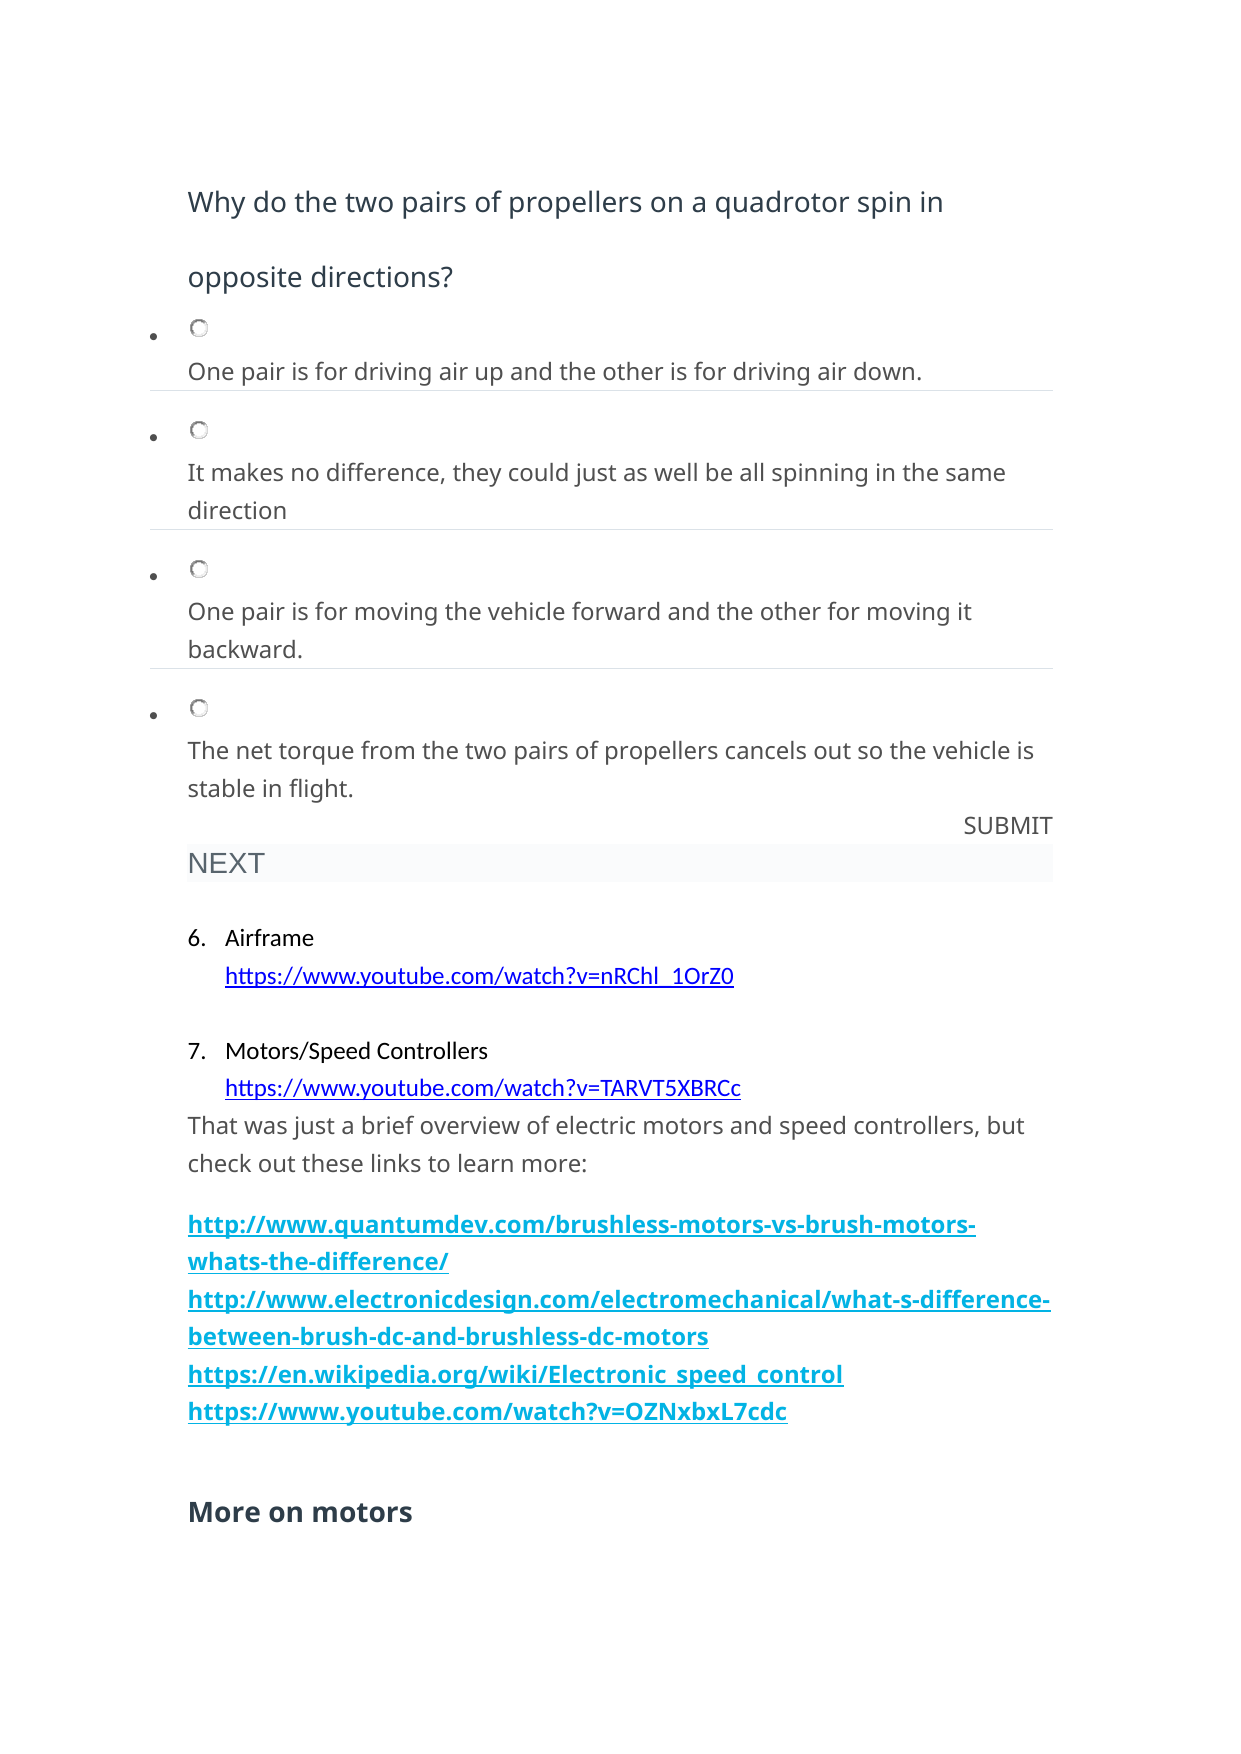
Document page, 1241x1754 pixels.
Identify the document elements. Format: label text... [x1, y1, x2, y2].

list Motors/Speed Controllers [187, 1032, 1053, 1069]
text http://www.electronicdesign.com/electromechanical/what-s-difference-between-brush-dc-and-brushless-dc-motors [187, 1280, 1053, 1355]
text More on motors [187, 1474, 1053, 1549]
text It makes no difference, they could just as well be all spinning in the same direction [187, 453, 1053, 528]
list https://www.youtube.com/watch?v=TARVT5XBRCc [225, 1069, 1053, 1107]
list Airframe [187, 919, 1053, 957]
text SUBMIT [187, 807, 1053, 844]
text https://en.wikipedia.org/wiki/Electronic_speed_control [187, 1355, 1053, 1393]
text The net torque from the two pairs of propellers cancels out so the vehicle is stable in flight. [187, 732, 1053, 807]
text One pair is for moving the vehicle forward and the other for moving it backward. [187, 593, 1053, 668]
text http://www.quantumdev.com/brushless-motors-vs-brush-motors-whats-the-difference/ [187, 1205, 1053, 1280]
text That was just a brief overview of electric motors and speed controllers, but check out these links to learn more: [187, 1107, 1053, 1182]
text Why do the two pairs of propellers on a quadrotor spin in opposite directions? [187, 164, 1053, 314]
text https://www.youtube.com/watch?v=OZNxbxL7cdc [187, 1393, 1053, 1430]
text One pair is for driving air up and the other is for driving air down. [187, 352, 1053, 389]
text NEXT [187, 844, 1053, 882]
list https://www.youtube.com/watch?v=nRChl_1OrZ0 [225, 957, 1053, 994]
